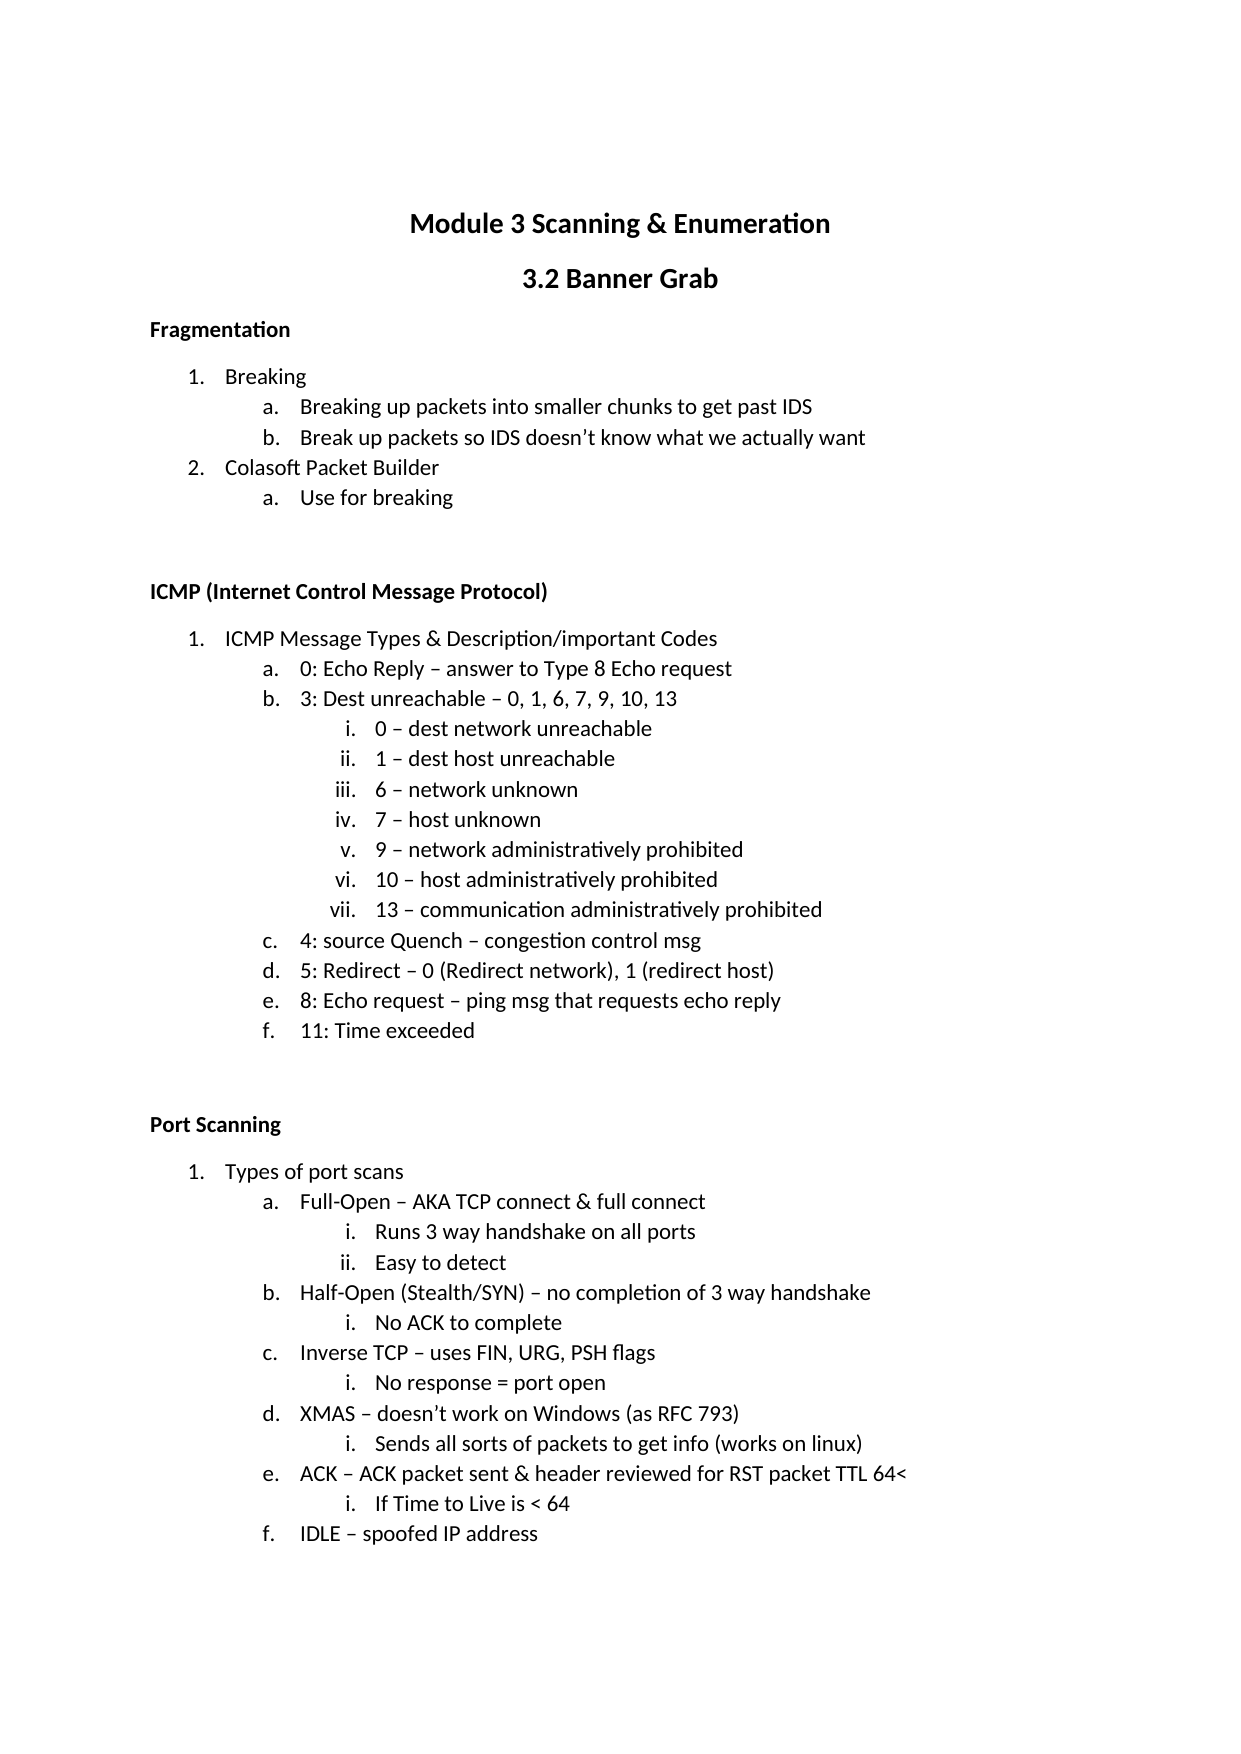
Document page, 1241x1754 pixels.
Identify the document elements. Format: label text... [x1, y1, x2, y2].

list 13 – communication administratively prohibited [356, 896, 1090, 923]
list 1 – dest host unreachable [356, 744, 1090, 772]
list Breaking up packets into smaller chunks to get past IDS [262, 392, 1090, 420]
list XMAS – doesn’t work on Windows (as RFC 793) [262, 1399, 1090, 1427]
text 3.2 Banner Grab [150, 260, 1090, 296]
list If Time to Live is < 64 [356, 1489, 1090, 1517]
list Use for breaking [262, 483, 1090, 511]
list Full-Open – AKA TCP connect & full connect [262, 1187, 1090, 1215]
list 3: Dest unreachable – 0, 1, 6, 7, 9, 10, 13 [262, 684, 1090, 712]
list ACK – ACK packet sent & header reviewed for RST packet TTL 64< [262, 1459, 1090, 1487]
list Inverse TCP – uses FIN, URG, PSH flags [262, 1338, 1090, 1366]
text Module 3 Scanning & Enumeration [150, 205, 1090, 241]
list Easy to detect [356, 1248, 1090, 1276]
list No response = port open [356, 1368, 1090, 1396]
list 11: Time exceeded [262, 1016, 1090, 1044]
list 9 – network administratively prohibited [356, 835, 1090, 863]
list Break up packets so IDS doesn’t know what we actually want [262, 423, 1090, 451]
list 0: Echo Reply – answer to Type 8 Echo request [262, 654, 1090, 682]
list 5: Redirect – 0 (Redirect network), 1 (redirect host) [262, 956, 1090, 984]
list Sends all sorts of packets to get info (works on linux) [356, 1429, 1090, 1457]
list 4: source Quench – congestion control msg [262, 926, 1090, 954]
list 0 – dest network unreachable [356, 714, 1090, 742]
list Colasoft Packet Builder [187, 453, 1090, 481]
list ICMP Message Types & Description/important Codes [187, 624, 1090, 652]
list 7 – host unknown [356, 805, 1090, 833]
list 10 – host administratively prohibited [356, 865, 1090, 893]
text ICMP (Internet Control Message Protocol) [150, 577, 1090, 605]
list No ACK to complete [356, 1308, 1090, 1336]
list Runs 3 way handshake on all ports [356, 1217, 1090, 1245]
text Fragmentation [150, 315, 1090, 343]
list Half-Open (Stealth/SYN) – no completion of 3 way handshake [262, 1278, 1090, 1306]
list 6 – network unknown [356, 775, 1090, 803]
list 8: Echo request – ping msg that requests echo reply [262, 986, 1090, 1014]
text Port Scanning [150, 1110, 1090, 1138]
list Types of port scans [187, 1157, 1090, 1185]
list IDLE – spoofed IP address [262, 1519, 1090, 1547]
list Breaking [187, 362, 1090, 390]
